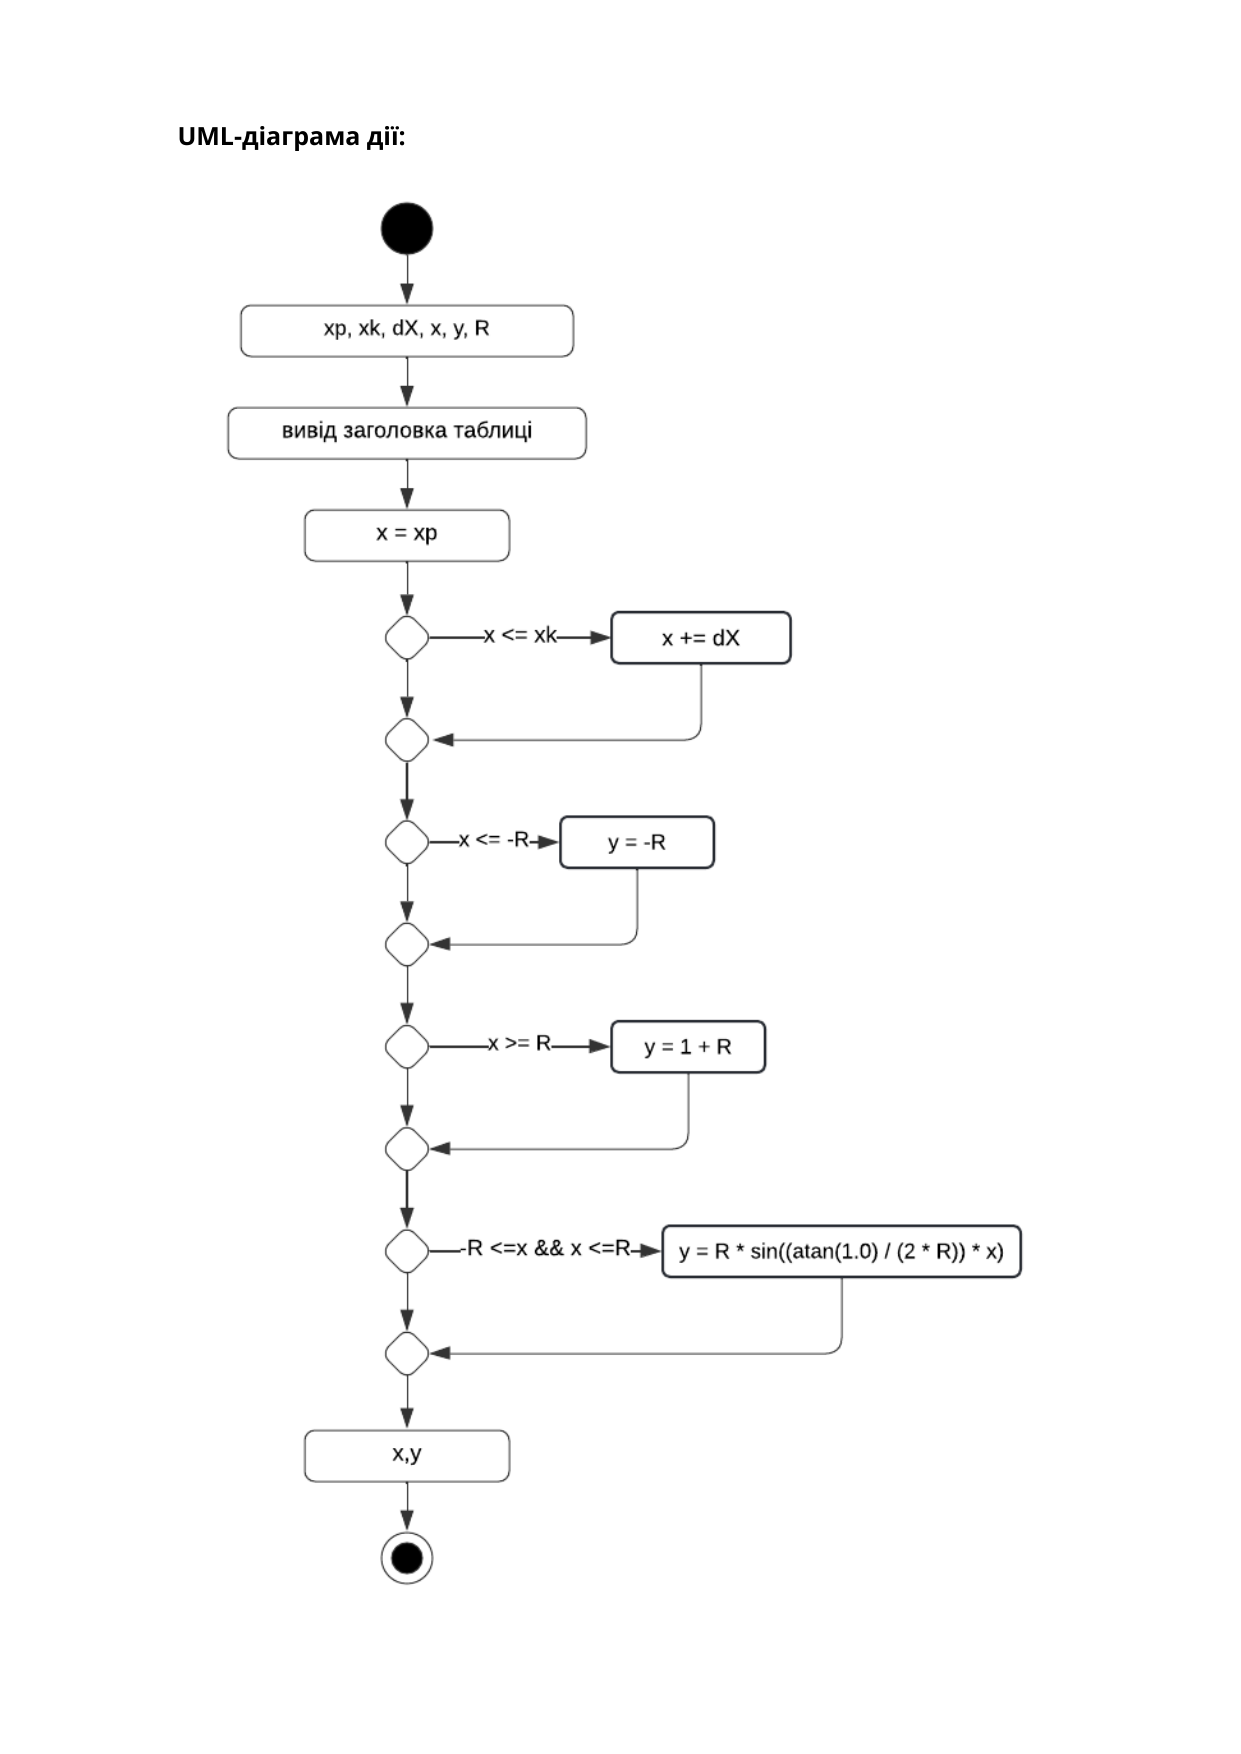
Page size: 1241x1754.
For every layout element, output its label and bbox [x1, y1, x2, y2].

text [177, 118, 1152, 1634]
picture [177, 152, 1072, 1635]
